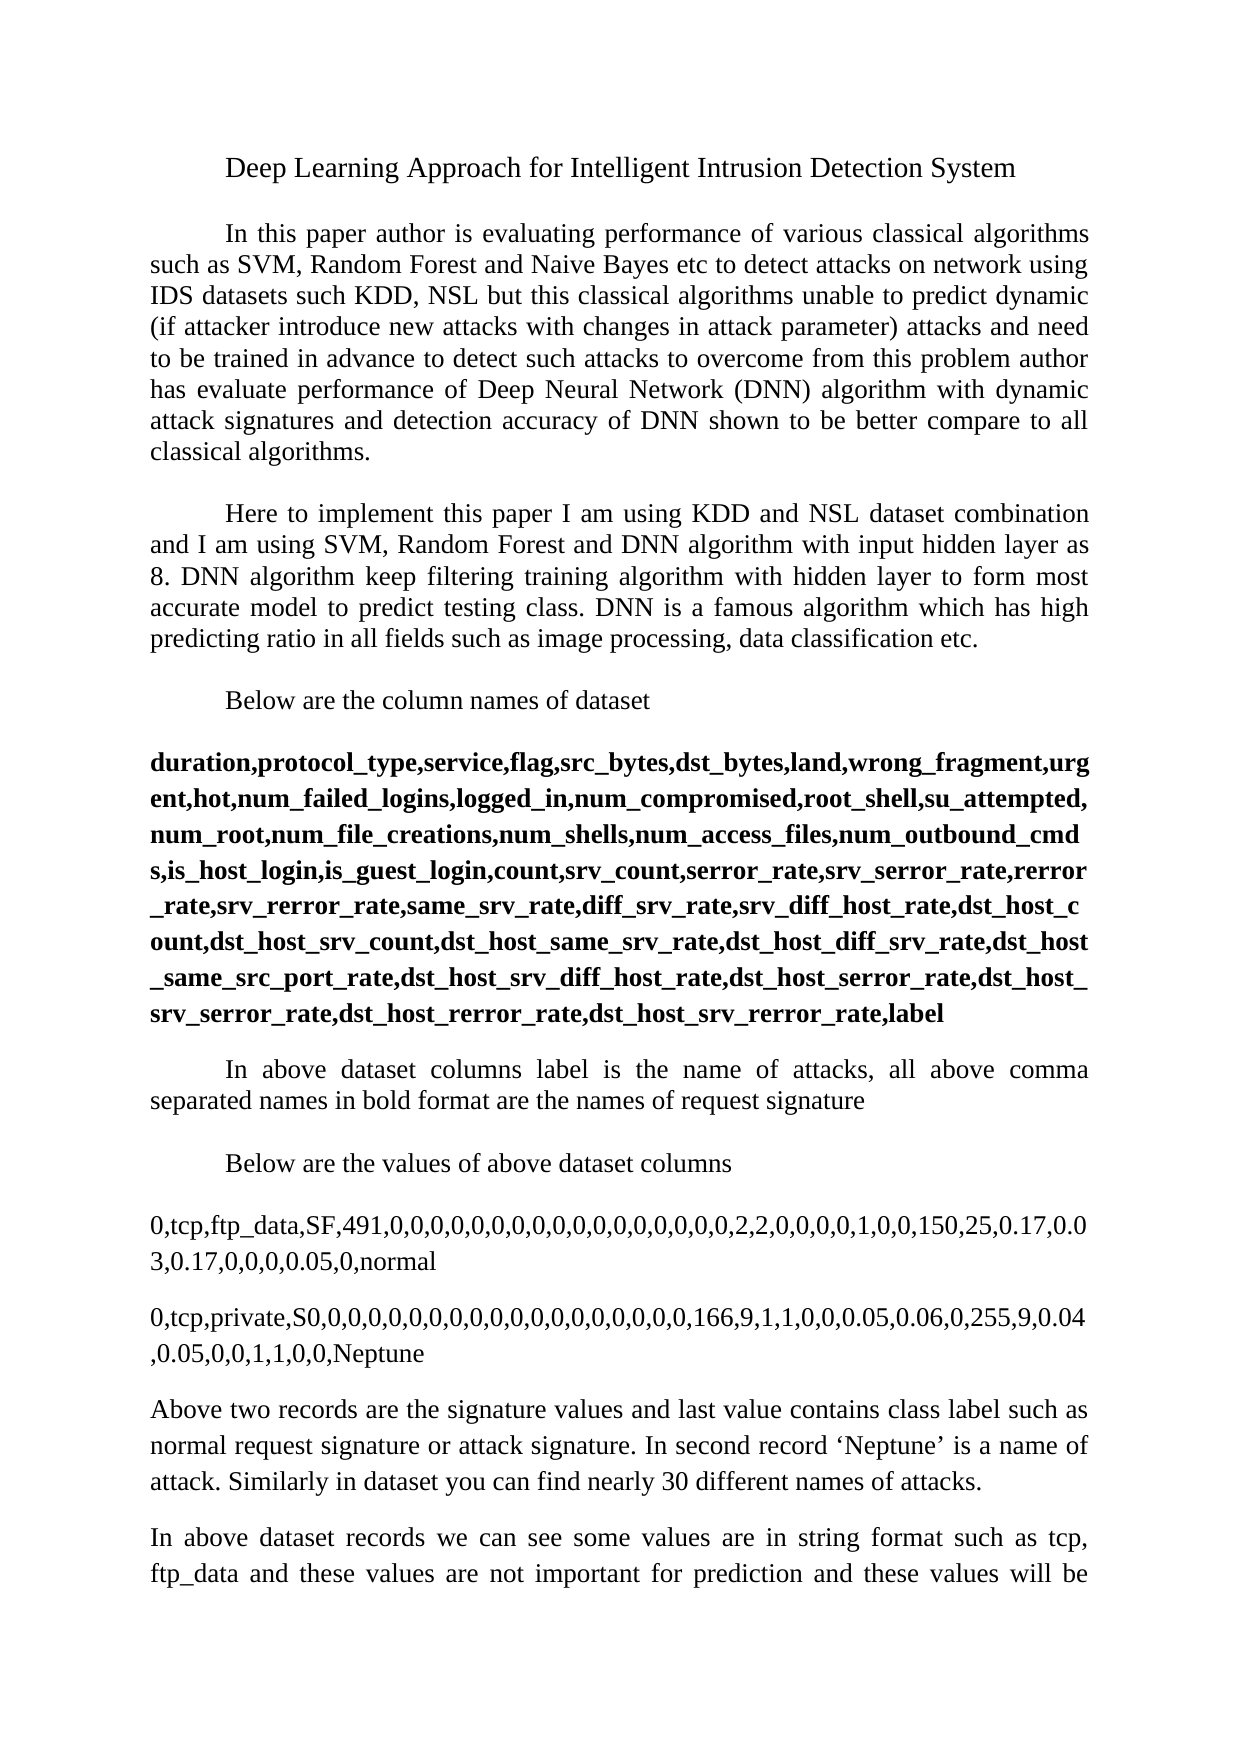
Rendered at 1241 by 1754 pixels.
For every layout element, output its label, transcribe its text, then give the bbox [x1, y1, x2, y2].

text duration,protocol_type,service,flag,src_bytes,dst_bytes,land,wrong_fragment,urgent,hot,num_failed_logins,logged_in,num_compromised,root_shell,su_attempted,num_root,num_file_creations,num_shells,num_access_files,num_outbound_cmds,is_host_login,is_guest_login,count,srv_count,serror_rate,srv_serror_rate,rerror_rate,srv_rerror_rate,same_srv_rate,diff_srv_rate,srv_diff_host_rate,dst_host_count,dst_host_srv_count,dst_host_same_srv_rate,dst_host_diff_srv_rate,dst_host_same_src_port_rate,dst_host_srv_diff_host_rate,dst_host_serror_rate,dst_host_srv_serror_rate,dst_host_rerror_rate,dst_host_srv_rerror_rate,label [150, 747, 1090, 1028]
text 0,tcp,ftp_data,SF,491,0,0,0,0,0,0,0,0,0,0,0,0,0,0,0,0,0,2,2,0,0,0,0,1,0,0,150,25,0.17,0.03,0.17,0,0,0,0.05,0,normal [150, 1209, 1090, 1276]
text 0,tcp,private,S0,0,0,0,0,0,0,0,0,0,0,0,0,0,0,0,0,0,0,166,9,1,1,0,0,0.05,0.06,0,255,9,0.04,0.05,0,0,1,1,0,0,Neptune [150, 1301, 1090, 1368]
text Here to implement this paper I am using KDD and NSL dataset combination and I am using SVM, Random Forest and DNN algorithm with input hidden layer as 8. DNN algorithm keep filtering training algorithm with hidden layer to form most accurate model to predict testing class. DNN is a famous algorithm which has high predicting ratio in all fields such as image processing, data classification etc. [150, 497, 1090, 653]
text In this paper author is evaluating performance of various classical algorithms such as SVM, Random Forest and Naive Bayes etc to detect attacks on network using IDS datasets such KDD, NSL but this classical algorithms unable to predict dynamic (if attacker introduce new attacks with changes in attack parameter) attacks and need to be trained in advance to detect such attacks to overcome from this problem author has evaluate performance of Deep Neural Network (DNN) algorithm with dynamic attack signatures and detection accuracy of DNN shown to be better compare to all classical algorithms. [150, 217, 1090, 466]
text Deep Learning Approach for Intelligent Intrusion Detection System [150, 150, 1090, 183]
text Below are the column names of dataset [150, 684, 1090, 715]
text Below are the values of above dataset columns [150, 1147, 1090, 1178]
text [150, 1522, 1090, 1588]
text Above two records are the signature values and last value contains class label such as normal request signature or attack signature. In second record ‘Neptune’ is a name of attack. Similarly in dataset you can find nearly 30 different names of attacks. [150, 1393, 1090, 1496]
text In above dataset columns label is the name of attacks, all above comma separated names in bold format are the names of request signature [150, 1053, 1090, 1116]
